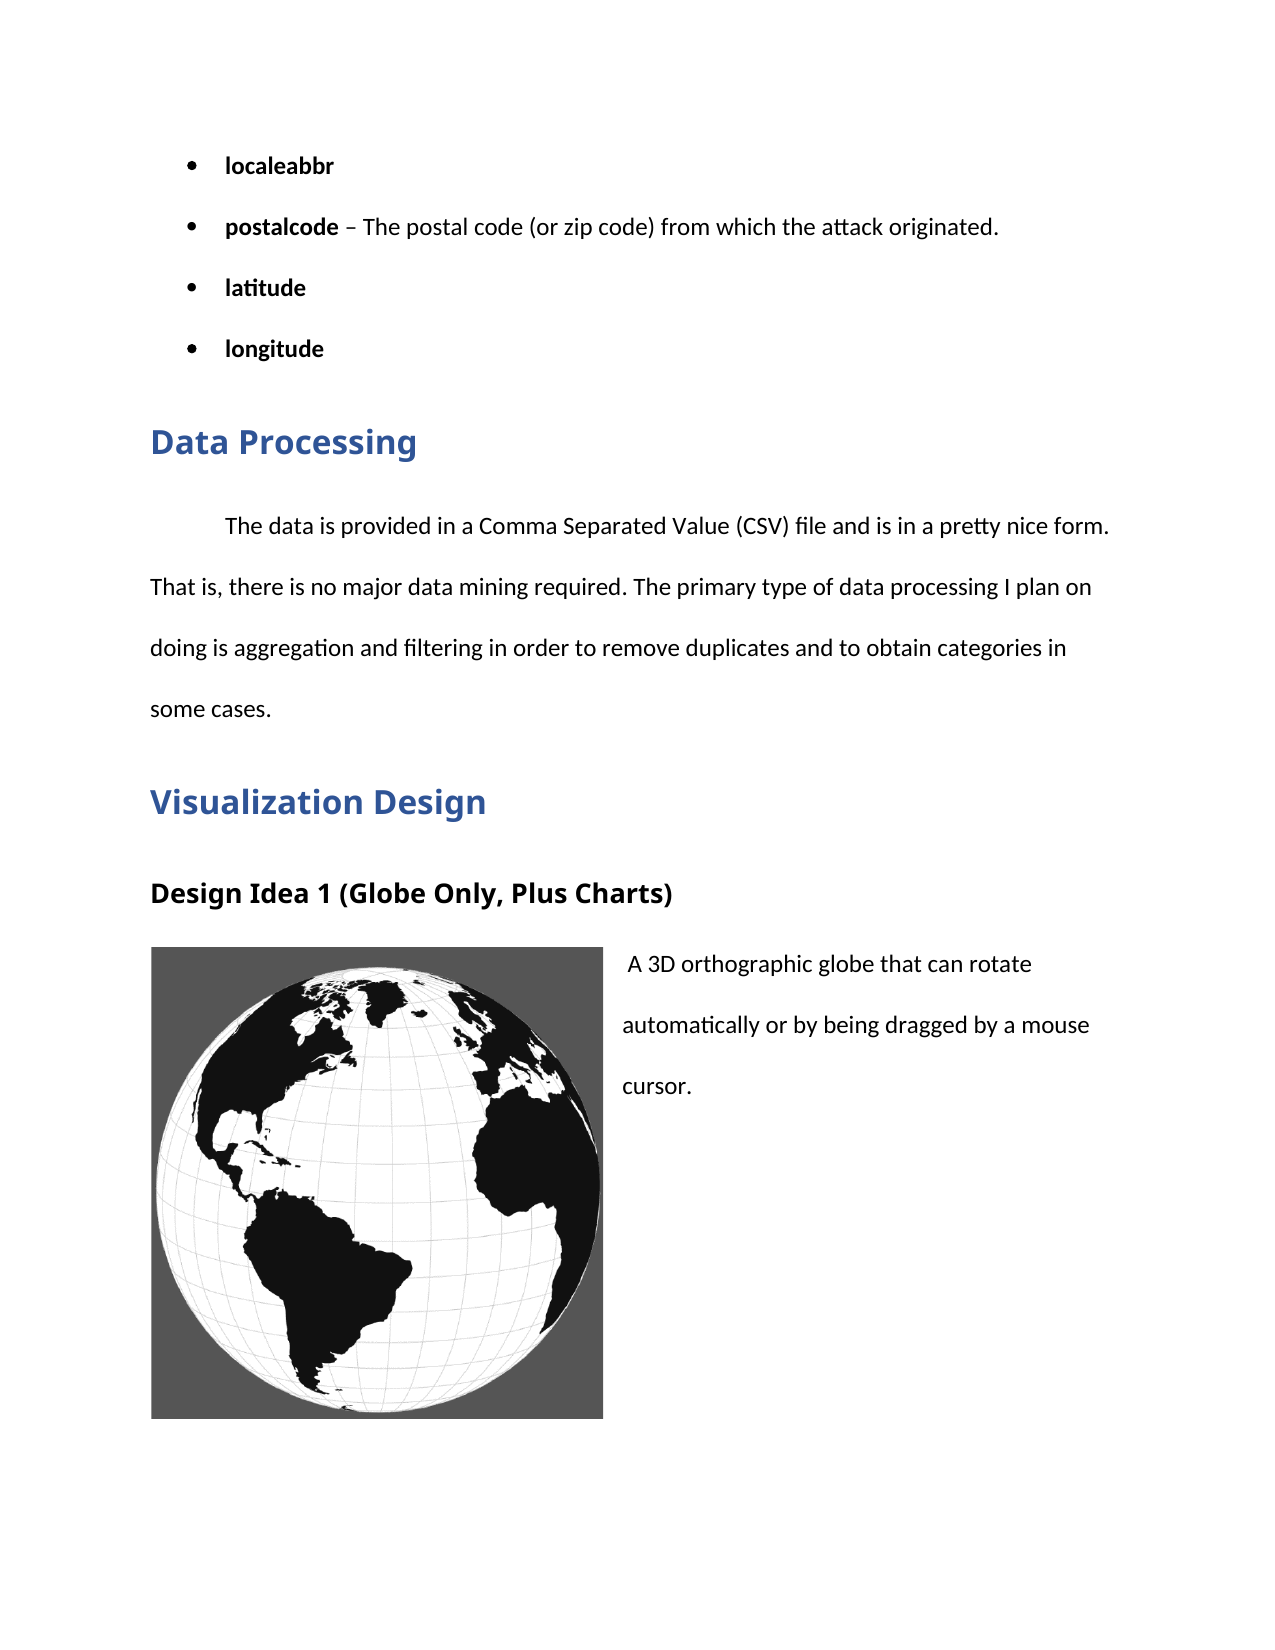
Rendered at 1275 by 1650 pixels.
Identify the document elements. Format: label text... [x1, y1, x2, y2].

text A 3D orthographic globe that can rotate automatically or by being dragged by a mouse cursor. [603, 948, 1125, 1101]
list postalcode – The postal code (or zip code) from which the attack originated. [187, 211, 1125, 242]
text The data is provided in a Comma Separated Value (CSV) file and is in a pretty nice form. That is, there is no major data mining required. The primary type of data processing I plan on doing is aggregation and filtering in order to remove duplicates and to obtain categories in some cases. [150, 510, 1125, 724]
picture [150, 947, 603, 1417]
subtitle Visualization Design [150, 779, 1125, 824]
subtitle Data Processing [150, 419, 1125, 464]
list localeabbr [187, 150, 1125, 181]
list latitude [187, 272, 1125, 303]
list longitude [187, 333, 1125, 364]
subtitle Design Idea 1 (Globe Only, Plus Charts) [150, 874, 1125, 911]
